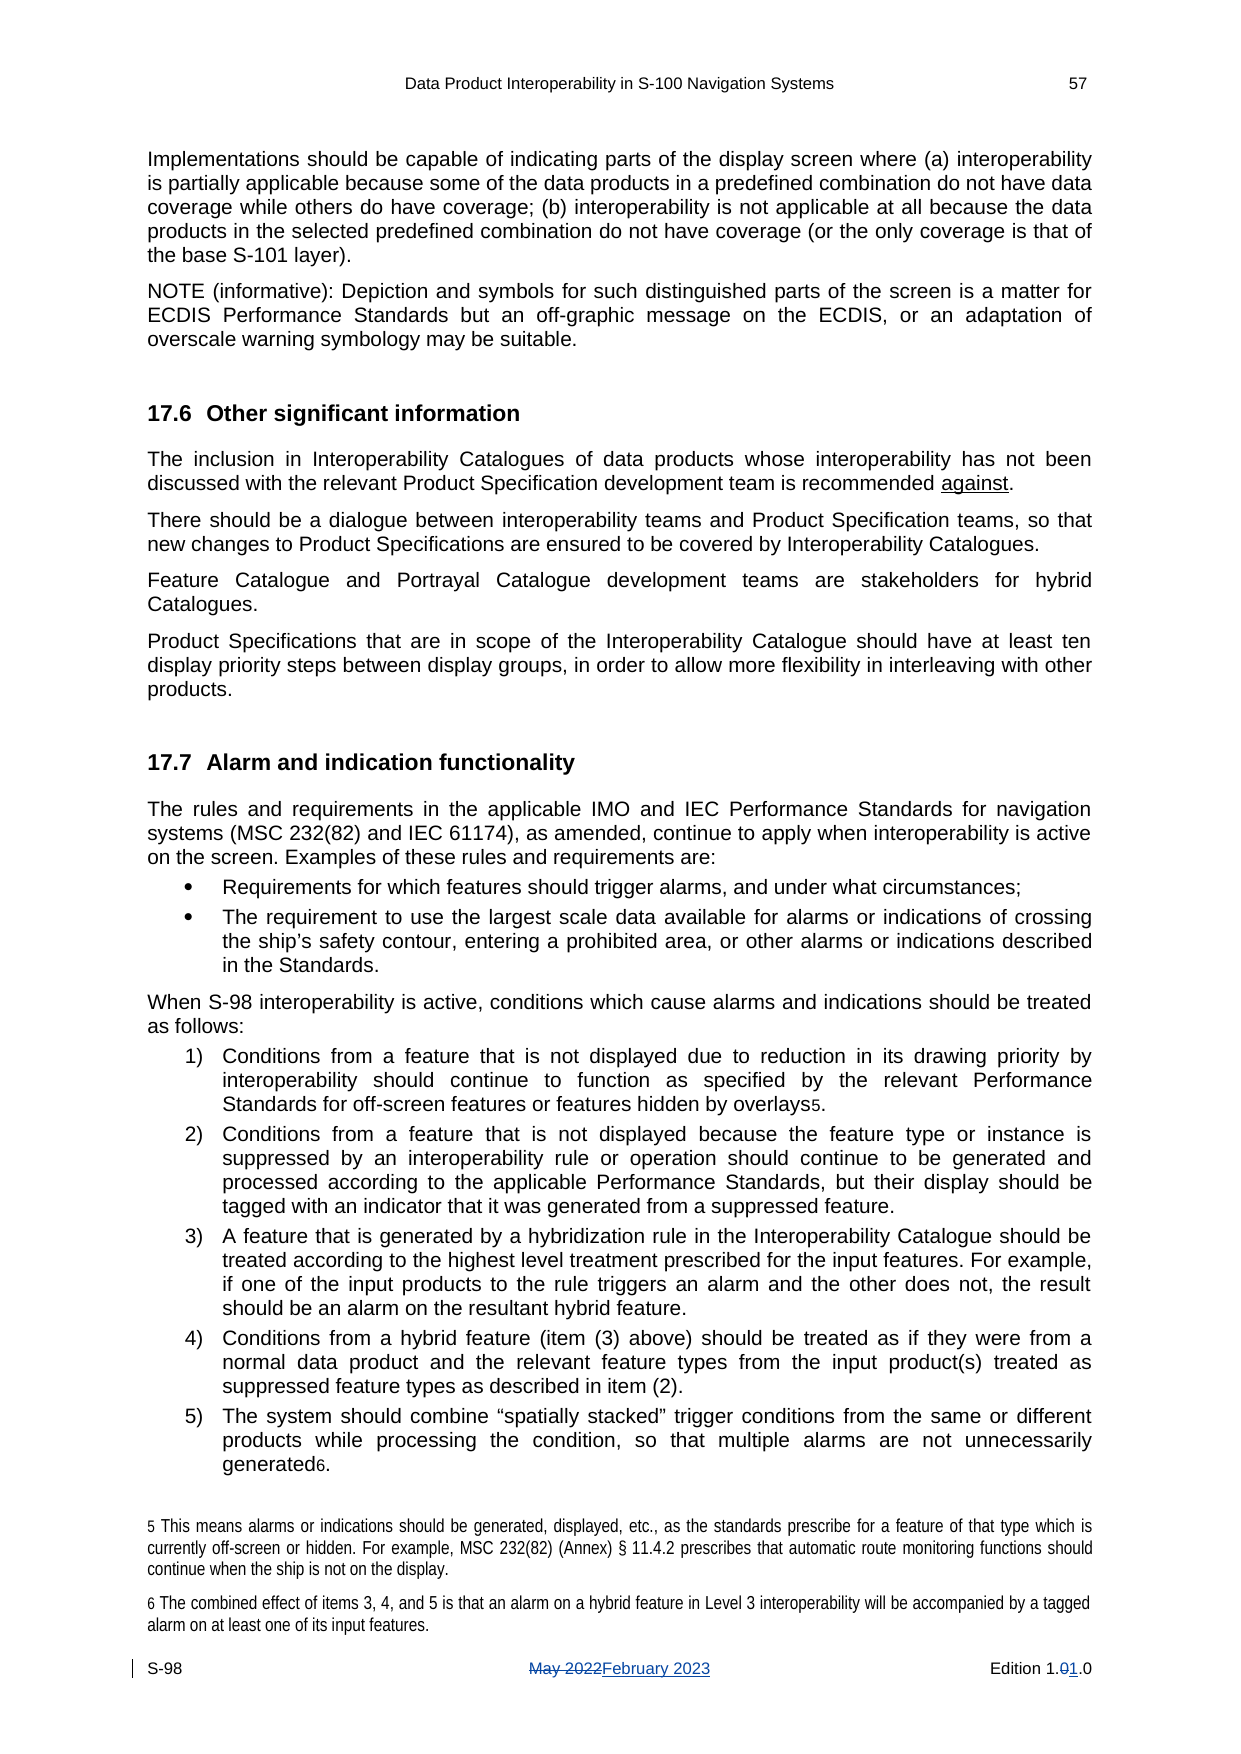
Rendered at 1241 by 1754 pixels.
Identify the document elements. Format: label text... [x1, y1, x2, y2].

text Implementations should be capable of indicating parts of the display screen where (a) interoperability is partially applicable because some of the data products in a predefined combination do not have data coverage while others do have coverage; (b) interoperability is not applicable at all because the data products in the selected predefined combination do not have coverage (or the only coverage is that of the base S-101 layer). [147, 147, 1093, 267]
text Product Specifications that are in scope of the Interoperability Catalogue should have at least ten display priority steps between display groups, in order to allow more flexibility in interleaving with other products. [147, 628, 1093, 700]
list Conditions from a feature that is not displayed due to reduction in its drawing priority by interoperability should continue to function as specified by the relevant Performance Standards for off-screen features or features hidden by overlays. [184, 1044, 1093, 1116]
text The inclusion in Interoperability Catalogues of data products whose interoperability has not been discussed with the relevant Product Specification development team is recommended against. [147, 447, 1093, 495]
text NOTE (informative): Depiction and symbols for such distinguished parts of the screen is a matter for ECDIS Performance Standards but an off-graphic message on the ECDIS, or an adaptation of overscale warning symbology may be suitable. [147, 279, 1093, 351]
list Requirements for which features should trigger alarms, and under what circumstances; [184, 875, 1093, 899]
text When S-98 interoperability is active, conditions which cause alarms and indications should be treated as follows: [147, 989, 1093, 1037]
list The system should combine “spatially stacked” trigger conditions from the same or different products while processing the condition, so that multiple alarms are not unnecessarily generated. [184, 1404, 1093, 1476]
subtitle Other significant information [147, 400, 1093, 426]
subtitle Alarm and indication functionality [147, 749, 1093, 776]
text Feature Catalogue and Portrayal Catalogue development teams are stakeholders for hybrid Catalogues. [147, 568, 1093, 616]
list Conditions from a feature that is not displayed because the feature type or instance is suppressed by an interoperability rule or operation should continue to be generated and processed according to the applicable Performance Standards, but their display should be tagged with an indicator that it was generated from a suppressed feature. [184, 1122, 1093, 1218]
list The requirement to use the largest scale data available for alarms or indications of crossing the ship’s safety contour, entering a prohibited area, or other alarms or indications described in the Standards. [184, 905, 1093, 977]
list A feature that is generated by a hybridization rule in the Interoperability Catalogue should be treated according to the highest level treatment prescribed for the input features. For example, if one of the input products to the rule triggers an alarm and the other does not, the result should be an alarm on the resultant hybrid feature. [184, 1224, 1093, 1320]
text There should be a dialogue between interoperability teams and Product Specification teams, so that new changes to Product Specifications are ensured to be covered by Interoperability Catalogues. [147, 508, 1093, 556]
list Conditions from a hybrid feature (item (3) above) should be treated as if they were from a normal data product and the relevant feature types from the input product(s) treated as suppressed feature types as described in item (2). [184, 1326, 1093, 1398]
text The rules and requirements in the applicable IMO and IEC Performance Standards for navigation systems (MSC 232(82) and IEC 61174), as amended, continue to apply when interoperability is active on the screen. Examples of these rules and requirements are: [147, 797, 1093, 868]
